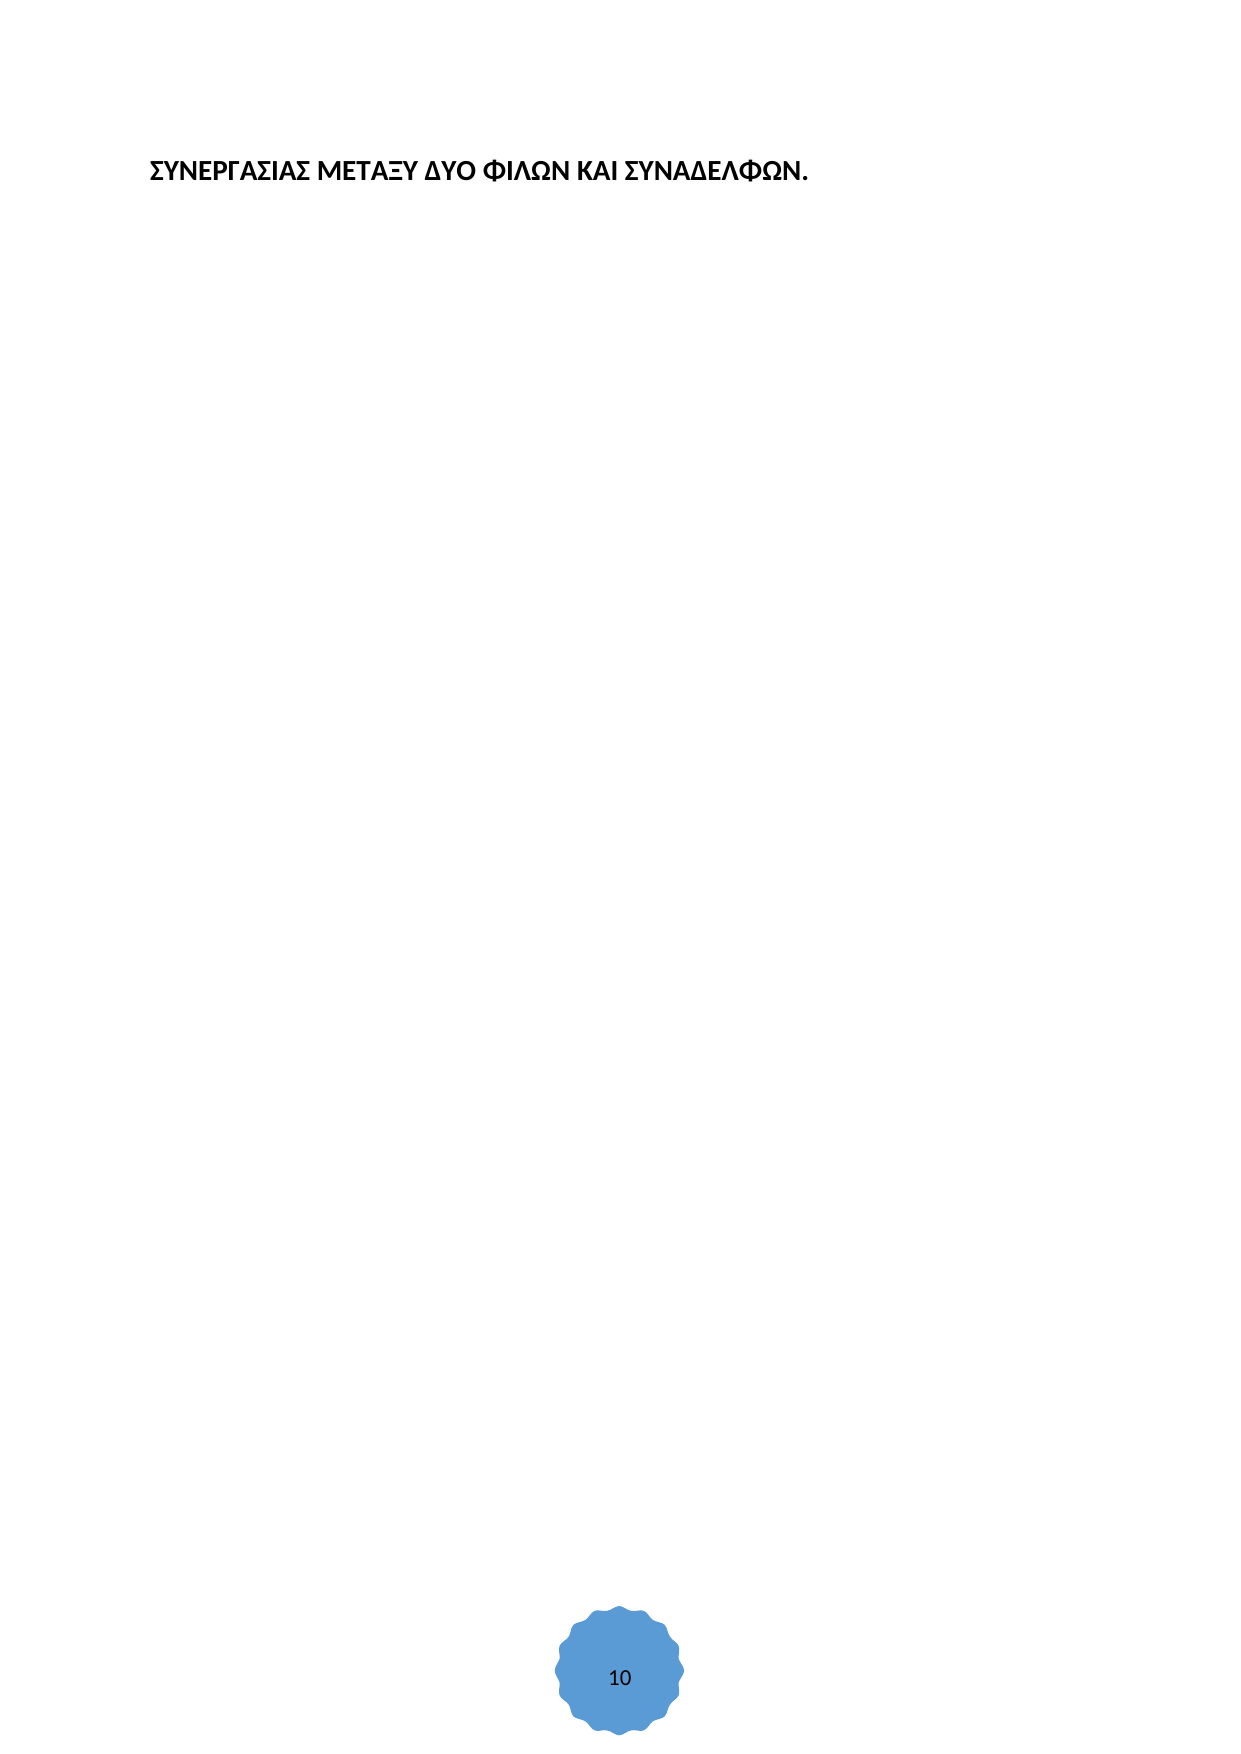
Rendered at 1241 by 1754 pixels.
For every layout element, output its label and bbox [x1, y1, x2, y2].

text [150, 150, 1090, 187]
